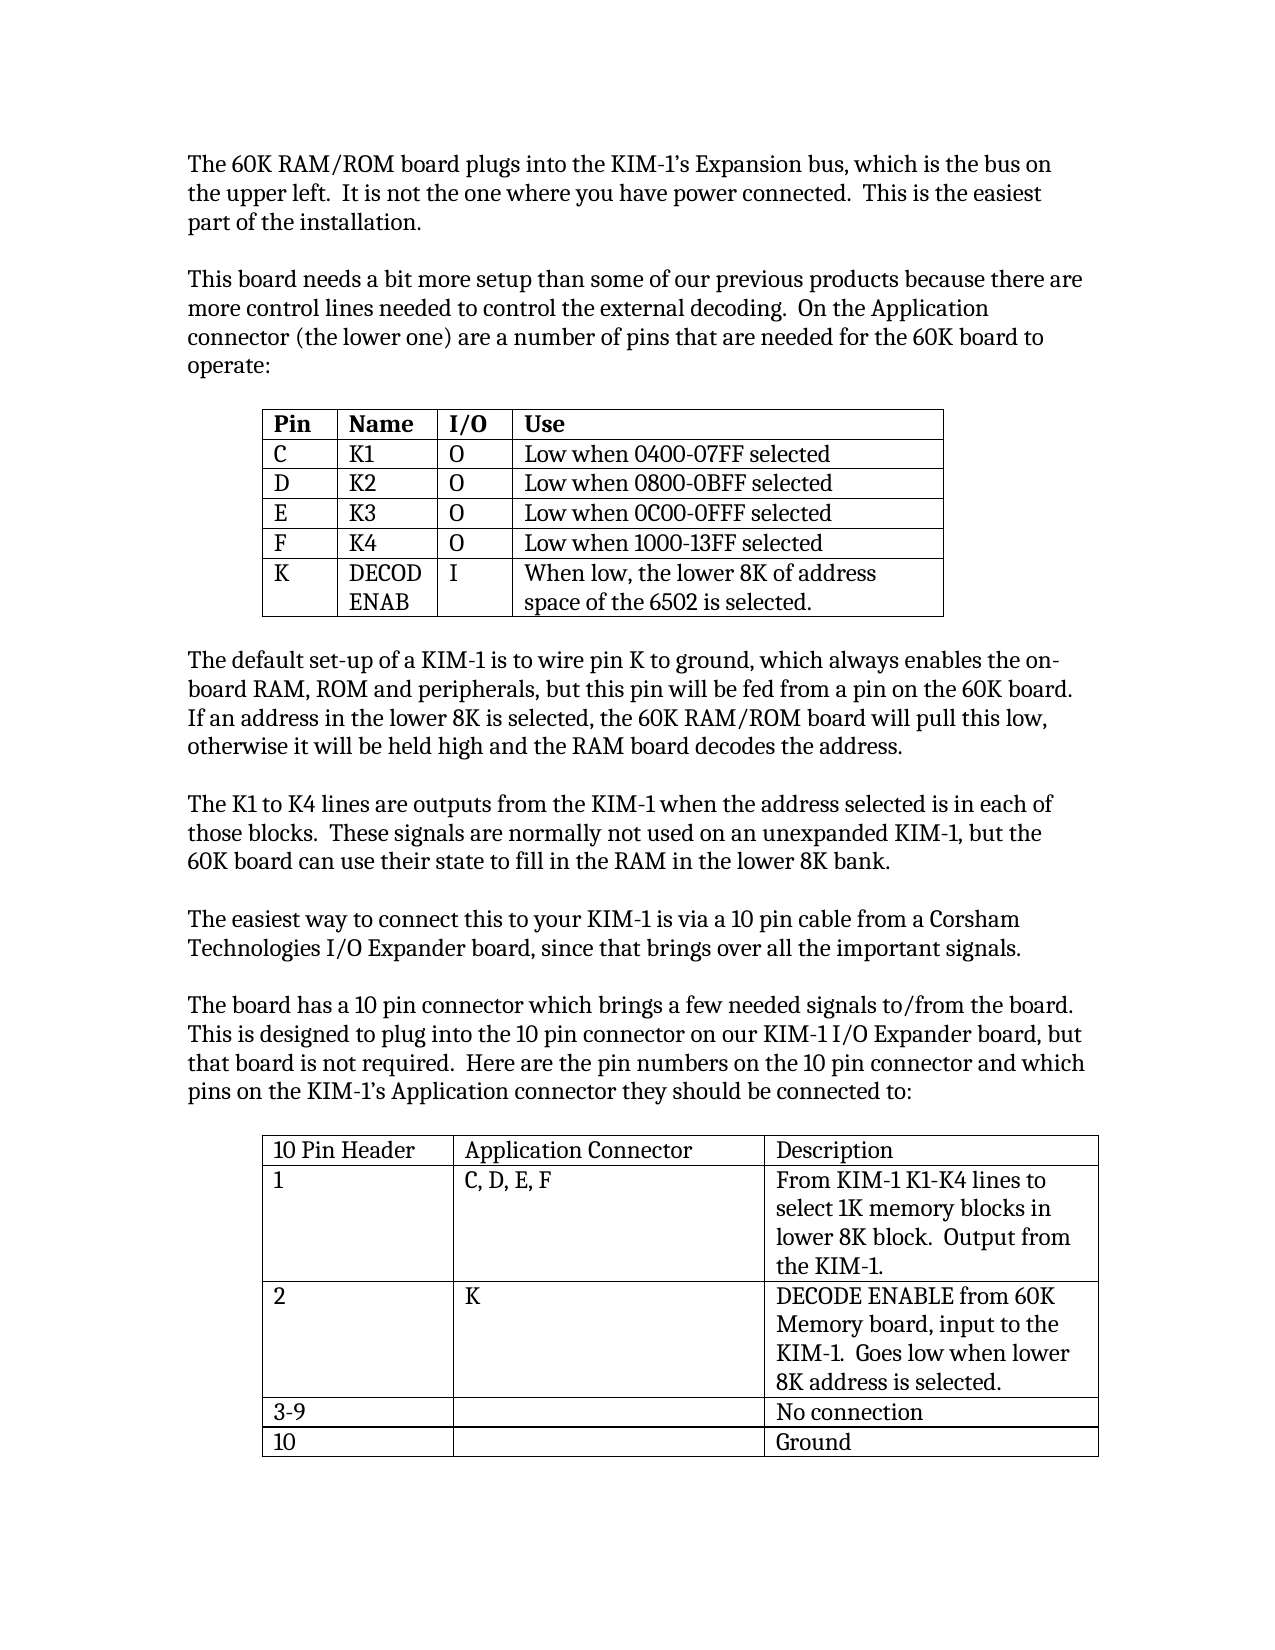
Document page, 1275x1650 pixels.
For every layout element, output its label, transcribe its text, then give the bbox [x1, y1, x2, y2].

table_cell O [438, 529, 512, 558]
table_cell Low when 1000-13FF selected [513, 529, 943, 558]
table_cell C, D, E, F [454, 1166, 764, 1281]
table_header 10 Pin Header [263, 1136, 453, 1164]
text The K1 to K4 lines are outputs from the KIM-1 when the address selected is in each of those blocks. These signals are normally not used on an unexpanded KIM-1, but the 60K board can use their state to fill in the RAM in the lower 8K bank. [187, 790, 1087, 876]
table_cell Ground [765, 1428, 1098, 1456]
table_header Description [765, 1136, 1098, 1164]
table_cell From KIM-1 K1-K4 lines to select 1K memory blocks in lower 8K block. Output from the KIM-1. [765, 1166, 1098, 1281]
table_cell DECODE ENABLE from 60K Memory board, input to the KIM-1. Goes low when lower 8K address is selected. [765, 1282, 1098, 1397]
table_header Application Connector [454, 1136, 764, 1164]
table_cell 2 [263, 1282, 453, 1397]
table_header I/O [438, 410, 512, 438]
table_cell K [454, 1282, 764, 1397]
table_cell 1 [263, 1166, 453, 1281]
table_cell D [263, 469, 337, 498]
table_cell C [263, 440, 337, 468]
table_header Pin [263, 410, 337, 438]
table_header Use [513, 410, 943, 438]
table_cell K3 [338, 499, 437, 528]
table_cell [454, 1398, 764, 1426]
table_cell O [438, 499, 512, 528]
table_cell F [263, 529, 337, 558]
table_cell DECOD ENAB [338, 559, 437, 616]
table_cell K1 [338, 440, 437, 468]
table_cell Low when 0C00-0FFF selected [513, 499, 943, 528]
table_cell No connection [765, 1398, 1098, 1426]
table_cell When low, the lower 8K of address space of the 6502 is selected. [513, 559, 943, 616]
table_cell E [263, 499, 337, 528]
text The 60K RAM/ROM board plugs into the KIM-1’s Expansion bus, which is the bus on the upper left. It is not the one where you have power connected. This is the easiest part of the installation. [187, 150, 1087, 236]
text The default set-up of a KIM-1 is to wire pin K to ground, which always enables the on-board RAM, ROM and peripherals, but this pin will be fed from a pin on the 60K board. If an address in the lower 8K is selected, the 60K RAM/ROM board will pull this low, otherwise it will be held high and the RAM board decodes the address. [187, 646, 1087, 761]
table_cell Low when 0400-07FF selected [513, 440, 943, 468]
table_cell K4 [338, 529, 437, 558]
table_cell Low when 0800-0BFF selected [513, 469, 943, 498]
table_cell O [438, 440, 512, 468]
table_cell K [263, 559, 337, 616]
text The easiest way to connect this to your KIM-1 is via a 10 pin cable from a Corsham Technologies I/O Expander board, since that brings over all the important signals. [187, 905, 1087, 962]
table_header Name [338, 410, 437, 438]
table_cell K2 [338, 469, 437, 498]
table_cell O [438, 469, 512, 498]
text This board needs a bit more setup than some of our previous products because there are more control lines needed to control the external decoding. On the Application connector (the lower one) are a number of pins that are needed for the 60K board to operate: [187, 265, 1087, 380]
table_cell [454, 1428, 764, 1456]
table_cell I [438, 559, 512, 616]
text The board has a 10 pin connector which brings a few needed signals to/from the board. This is designed to plug into the 10 pin connector on our KIM-1 I/O Expander board, but that board is not required. Here are the pin numbers on the 10 pin connector and which pins on the KIM-1’s Application connector they should be connected to: [187, 991, 1087, 1106]
table_cell 10 [263, 1428, 453, 1456]
table_cell 3-9 [263, 1398, 453, 1426]
